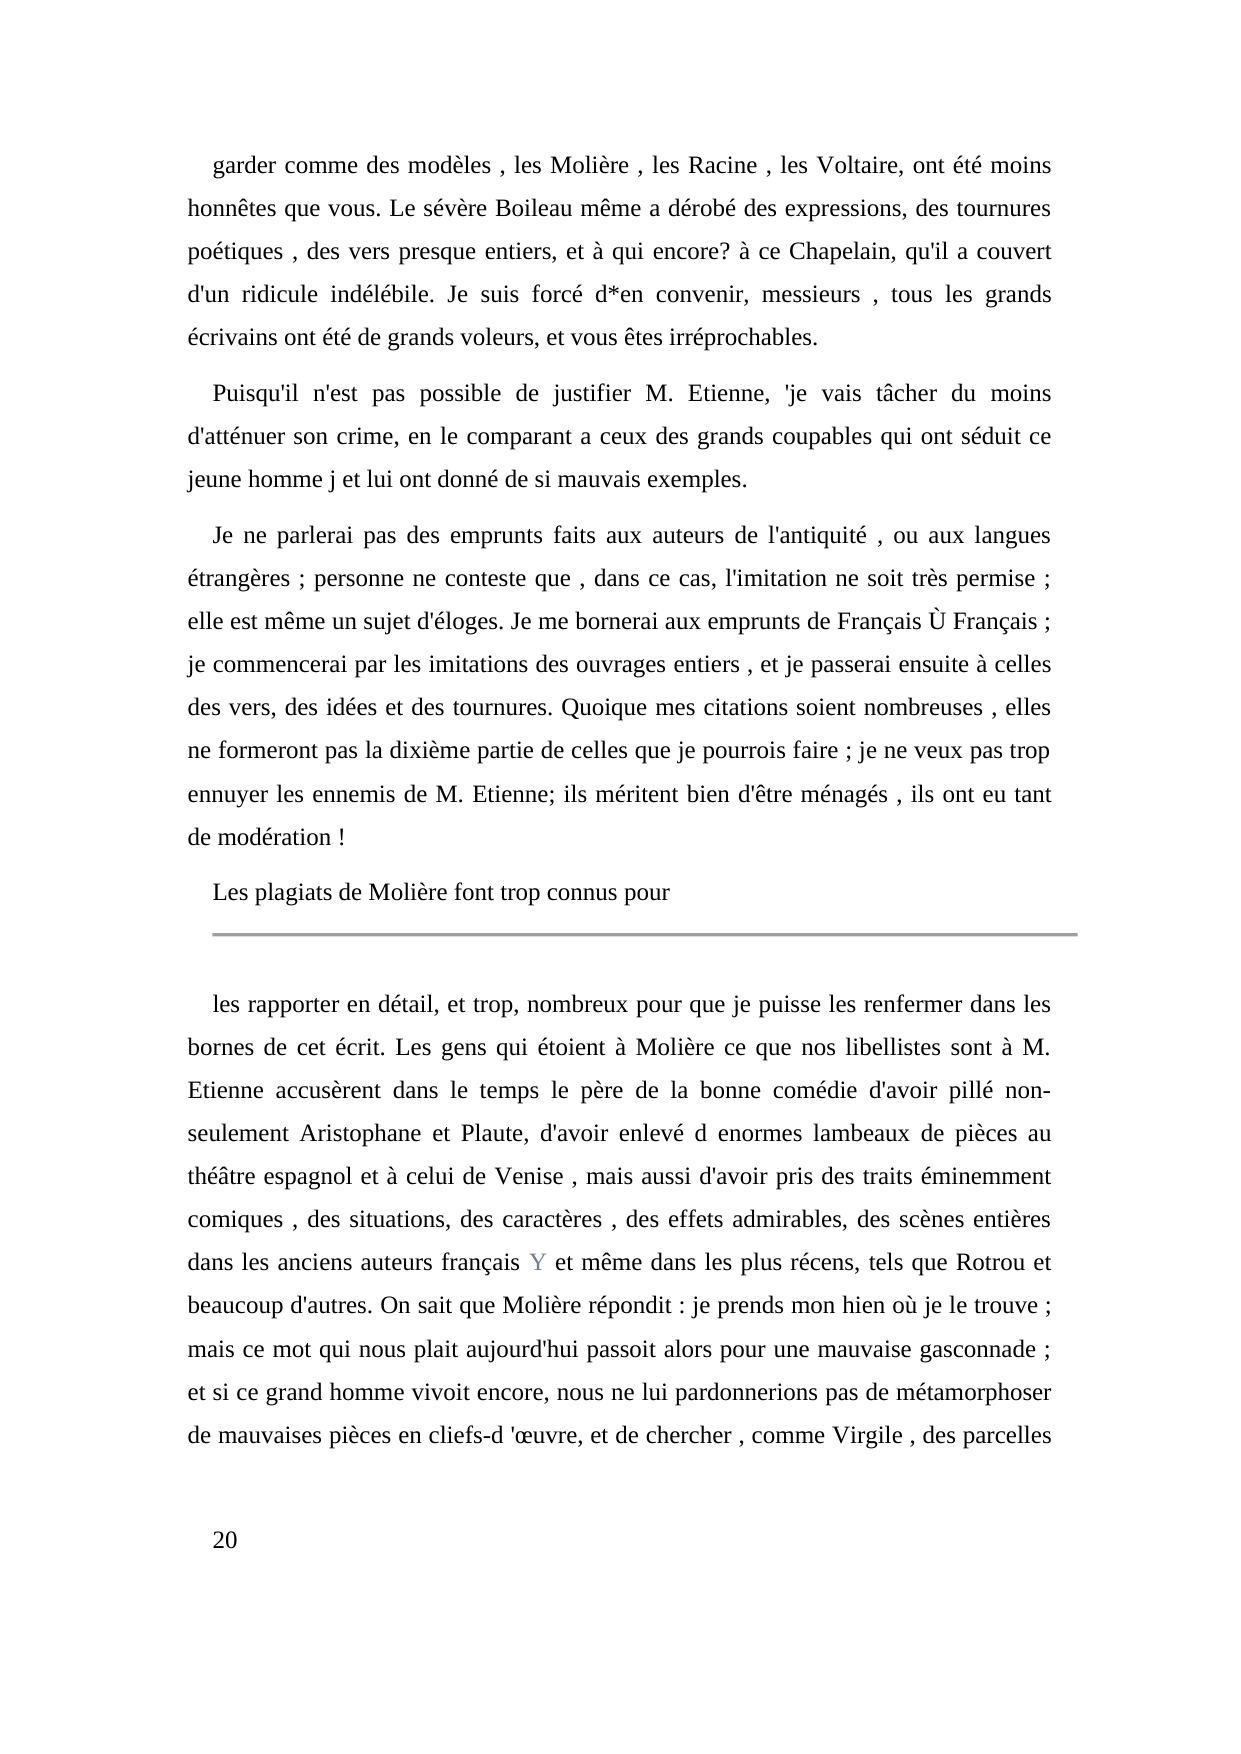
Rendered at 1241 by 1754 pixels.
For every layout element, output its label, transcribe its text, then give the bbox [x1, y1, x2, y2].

text Je ne parlerai pas des emprunts faits aux auteurs de l'antiquité , ou aux langues étrangères ; personne ne conteste que , dans ce cas, l'imitation ne soit très permise ; elle est même un sujet d'éloges. Je me bornerai aux emprunts de Français Ù Français ; je commencerai par les imitations des ouvrages entiers , et je passerai ensuite à celles des vers, des idées et des tournures. Quoique mes citations soient nombreuses , elles ne formeront pas la dixième partie de celles que je pourrois faire ; je ne veux pas trop ennuyer les ennemis de M. Etienne; ils méritent bien d'être ménagés , ils ont eu tant de modération ! [187, 520, 1053, 851]
text Puisqu'il n'est pas possible de justifier M. Etienne, 'je vais tâcher du moins d'atténuer son crime, en le comparant a ceux des grands coupables qui ont séduit ce jeune homme j et lui ont donné de si mauvais exemples. [187, 378, 1053, 493]
text garder comme des modèles , les Molière , les Racine , les Voltaire, ont été moins honnêtes que vous. Le sévère Boileau même a dérobé des expressions, des tournures poétiques , des vers presque entiers, et à qui encore? à ce Chapelain, qu'il a couvert d'un ridicule indélébile. Je suis forcé d*en convenir, messieurs , tous les grands écrivains ont été de grands voleurs, et vous êtes irréprochables. [187, 150, 1053, 351]
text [187, 989, 1053, 1449]
text Les plagiats de Molière font trop connus pour [187, 877, 1053, 906]
